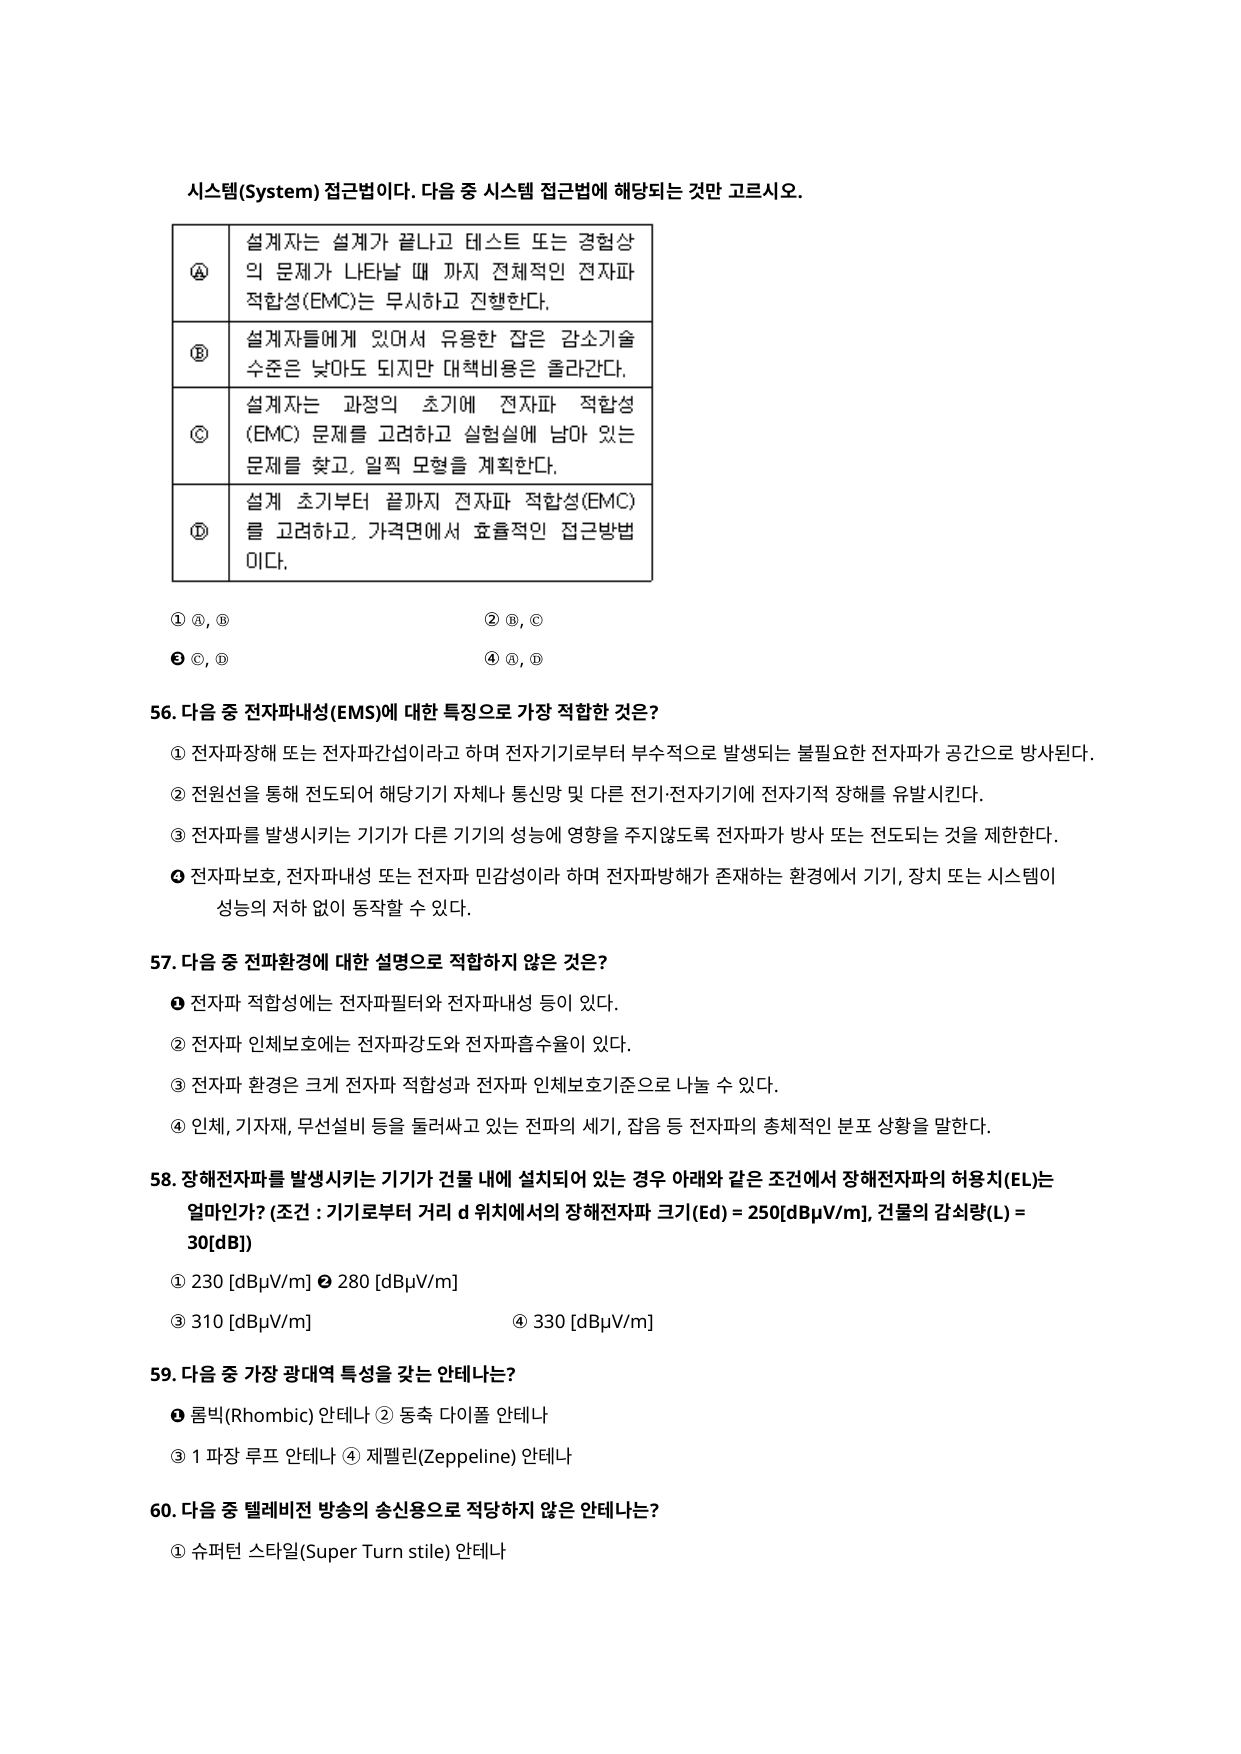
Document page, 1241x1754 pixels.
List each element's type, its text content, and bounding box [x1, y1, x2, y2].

text ❹ 전자파보호, 전자파내성 또는 전자파 민감성이라 하며 전자파방해가 존재하는 환경에서 기기, 장치 또는 시스템이 성능의 저하 없이 동작할 수 있다. [150, 861, 1090, 921]
text ② 전원선을 통해 전도되어 해당기기 자체나 통신망 및 다른 전기·전자기기에 전자기적 장해를 유발시킨다. [150, 779, 1090, 807]
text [150, 177, 1090, 204]
text ③ 전자파를 발생시키는 기기가 다른 기기의 성능에 영향을 주지않도록 전자파가 방사 또는 전도되는 것을 제한한다. [150, 821, 1090, 848]
text ① 230 [dBμV/m] ❷ 280 [dBμV/m] [150, 1268, 1090, 1294]
text 59. 다음 중 가장 광대역 특성을 갖는 안테나는? [150, 1360, 1090, 1387]
text ① 슈퍼턴 스타일(Super Turn stile) 안테나 [150, 1536, 1090, 1563]
text ② 전자파 인체보호에는 전자파강도와 전자파흡수율이 있다. [150, 1029, 1090, 1057]
text ① 전자파장해 또는 전자파간섭이라고 하며 전자기기로부터 부수적으로 발생되는 불필요한 전자파가 공간으로 방사된다. [150, 739, 1090, 766]
text ③ 전자파 환경은 크게 전자파 적합성과 전자파 인체보호기준으로 나눌 수 있다. [150, 1070, 1090, 1097]
text ③ 310 [dBμV/m] ④ 330 [dBμV/m] [150, 1308, 1090, 1333]
text ❸ Ⓒ, Ⓓ ④ Ⓐ, Ⓓ [150, 646, 1090, 671]
text 56. 다음 중 전자파내성(EMS)에 대한 특징으로 가장 적합한 것은? [150, 698, 1090, 725]
text 57. 다음 중 전파환경에 대한 설명으로 적합하지 않은 것은? [150, 947, 1090, 975]
text ❶ 전자파 적합성에는 전자파필터와 전자파내성 등이 있다. [150, 988, 1090, 1016]
text ③ 1파장 루프 안테나 ④ 제펠린(Zeppeline) 안테나 [150, 1442, 1090, 1469]
text ❶ 롬빅(Rhombic) 안테나 ② 동축 다이폴 안테나 [150, 1401, 1090, 1428]
text ④ 인체, 기자재, 무선설비 등을 둘러싸고 있는 전파의 세기, 잡음 등 전자파의 총체적인 분포 상황을 말한다. [150, 1111, 1090, 1138]
picture [169, 218, 658, 587]
text 58. 장해전자파를 발생시키는 기기가 건물 내에 설치되어 있는 경우 아래와 같은 조건에서 장해전자파의 허용치(EL)는 얼마인가? (조건 : 기기로부터 거리 d 위치에서의 장해전자파 크기(Ed) = 250[dBμV/m], 건물의 감쇠량(L) = 30[dB]) [150, 1165, 1090, 1255]
text ① Ⓐ, Ⓑ ② Ⓑ, Ⓒ [150, 606, 1090, 632]
text 60. 다음 중 텔레비전 방송의 송신용으로 적당하지 않은 안테나는? [150, 1495, 1090, 1522]
